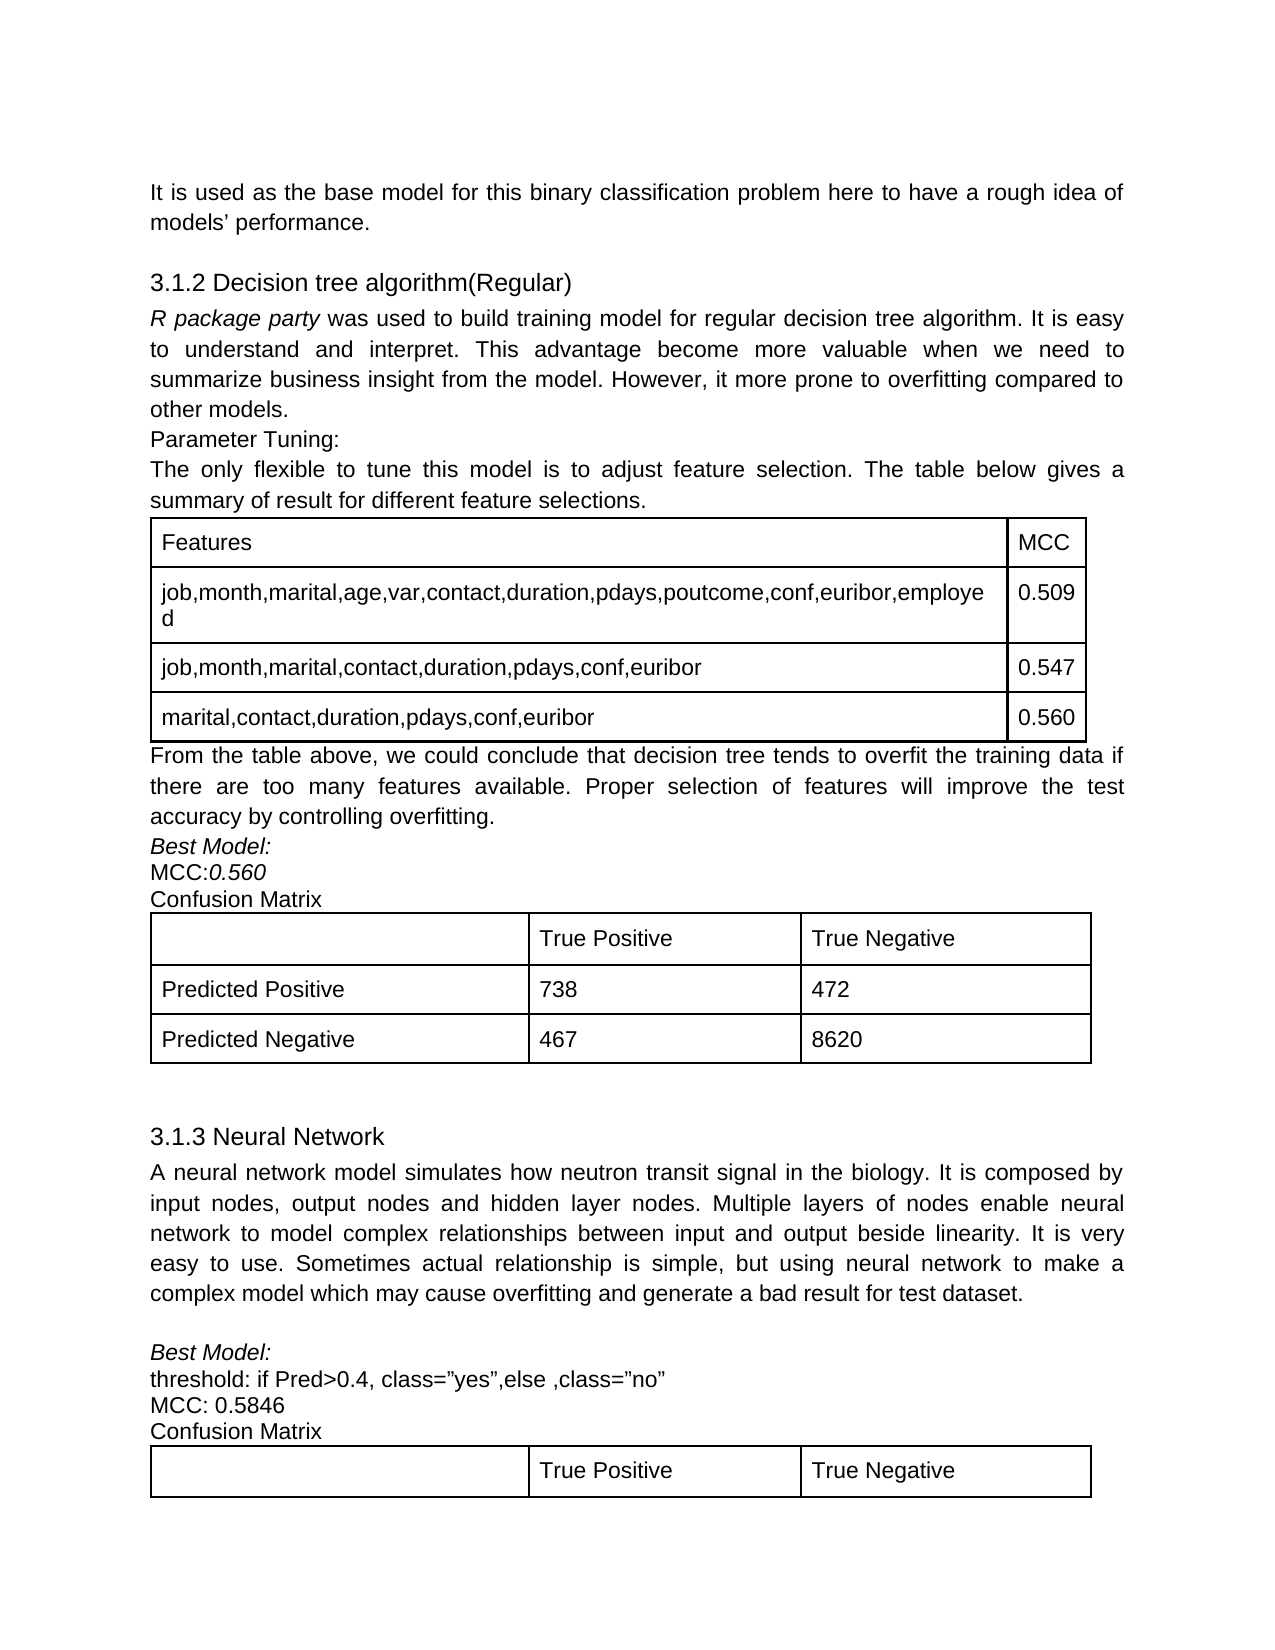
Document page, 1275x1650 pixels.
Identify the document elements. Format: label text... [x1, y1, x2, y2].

text 3.1.2 Decision tree algorithm(Regular) [150, 268, 1125, 297]
text 3.1.3 Neural Network [150, 1122, 1125, 1151]
table_cell Predicted Positive [152, 966, 528, 1013]
text Best Model: [150, 833, 1125, 859]
table_header True Positive [530, 1447, 800, 1496]
text A neural network model simulates how neutron transit signal in the biology. It is composed by input nodes, output nodes and hidden layer nodes. Multiple layers of nodes enable neural network to model complex relationships between input and output beside linearity. It is very easy to use. Sometimes actual relationship is simple, but using neural network to make a complex model which may cause overfitting and generate a bad result for test dataset. [150, 1159, 1125, 1307]
text Best Model: [150, 1339, 1125, 1366]
table_header True Positive [530, 914, 800, 964]
table_cell 0.547 [1009, 644, 1085, 691]
table_header True Negative [802, 1447, 1090, 1496]
text From the table above, we could conclude that decision tree tends to overfit the training data if there are too many features available. Proper selection of features will improve the test accuracy by controlling overfitting. [150, 742, 1125, 829]
table_cell 8620 [802, 1015, 1090, 1062]
table_cell job,month,marital,age,var,contact,duration,pdays,poutcome,conf,euribor,employed [152, 568, 1006, 642]
text The only flexible to tune this model is to adjust feature selection. The table below gives a summary of result for different feature selections. [150, 456, 1125, 513]
table_header True Negative [802, 914, 1090, 964]
text Parameter Tuning: [150, 426, 1125, 453]
table_cell 467 [530, 1015, 800, 1062]
table_header [152, 1447, 528, 1496]
table_cell 472 [802, 966, 1090, 1013]
text MCC: 0.5846 [150, 1392, 1125, 1418]
text Confusion Matrix [150, 886, 1125, 912]
table_header MCC [1009, 519, 1085, 566]
text MCC:0.560 [150, 859, 1125, 886]
table_cell marital,contact,duration,pdays,conf,euribor [152, 693, 1006, 740]
text R package party was used to build training model for regular decision tree algorithm. It is easy to understand and interpret. This advantage become more valuable when we need to summarize business insight from the model. However, it more prone to overfitting compared to other models. [150, 305, 1125, 422]
table_cell 0.560 [1009, 693, 1085, 740]
table_cell 738 [530, 966, 800, 1013]
table_cell job,month,marital,contact,duration,pdays,conf,euribor [152, 644, 1006, 691]
table_header [152, 914, 528, 964]
table_header Features [152, 519, 1006, 566]
text It is used as the base model for this binary classification problem here to have a rough idea of models’ performance. [150, 179, 1125, 235]
text Confusion Matrix [150, 1418, 1125, 1444]
table_cell Predicted Negative [152, 1015, 528, 1062]
text threshold: if Pred>0.4, class=”yes”,else ,class=”no” [150, 1366, 1125, 1392]
table_cell 0.509 [1009, 568, 1085, 642]
